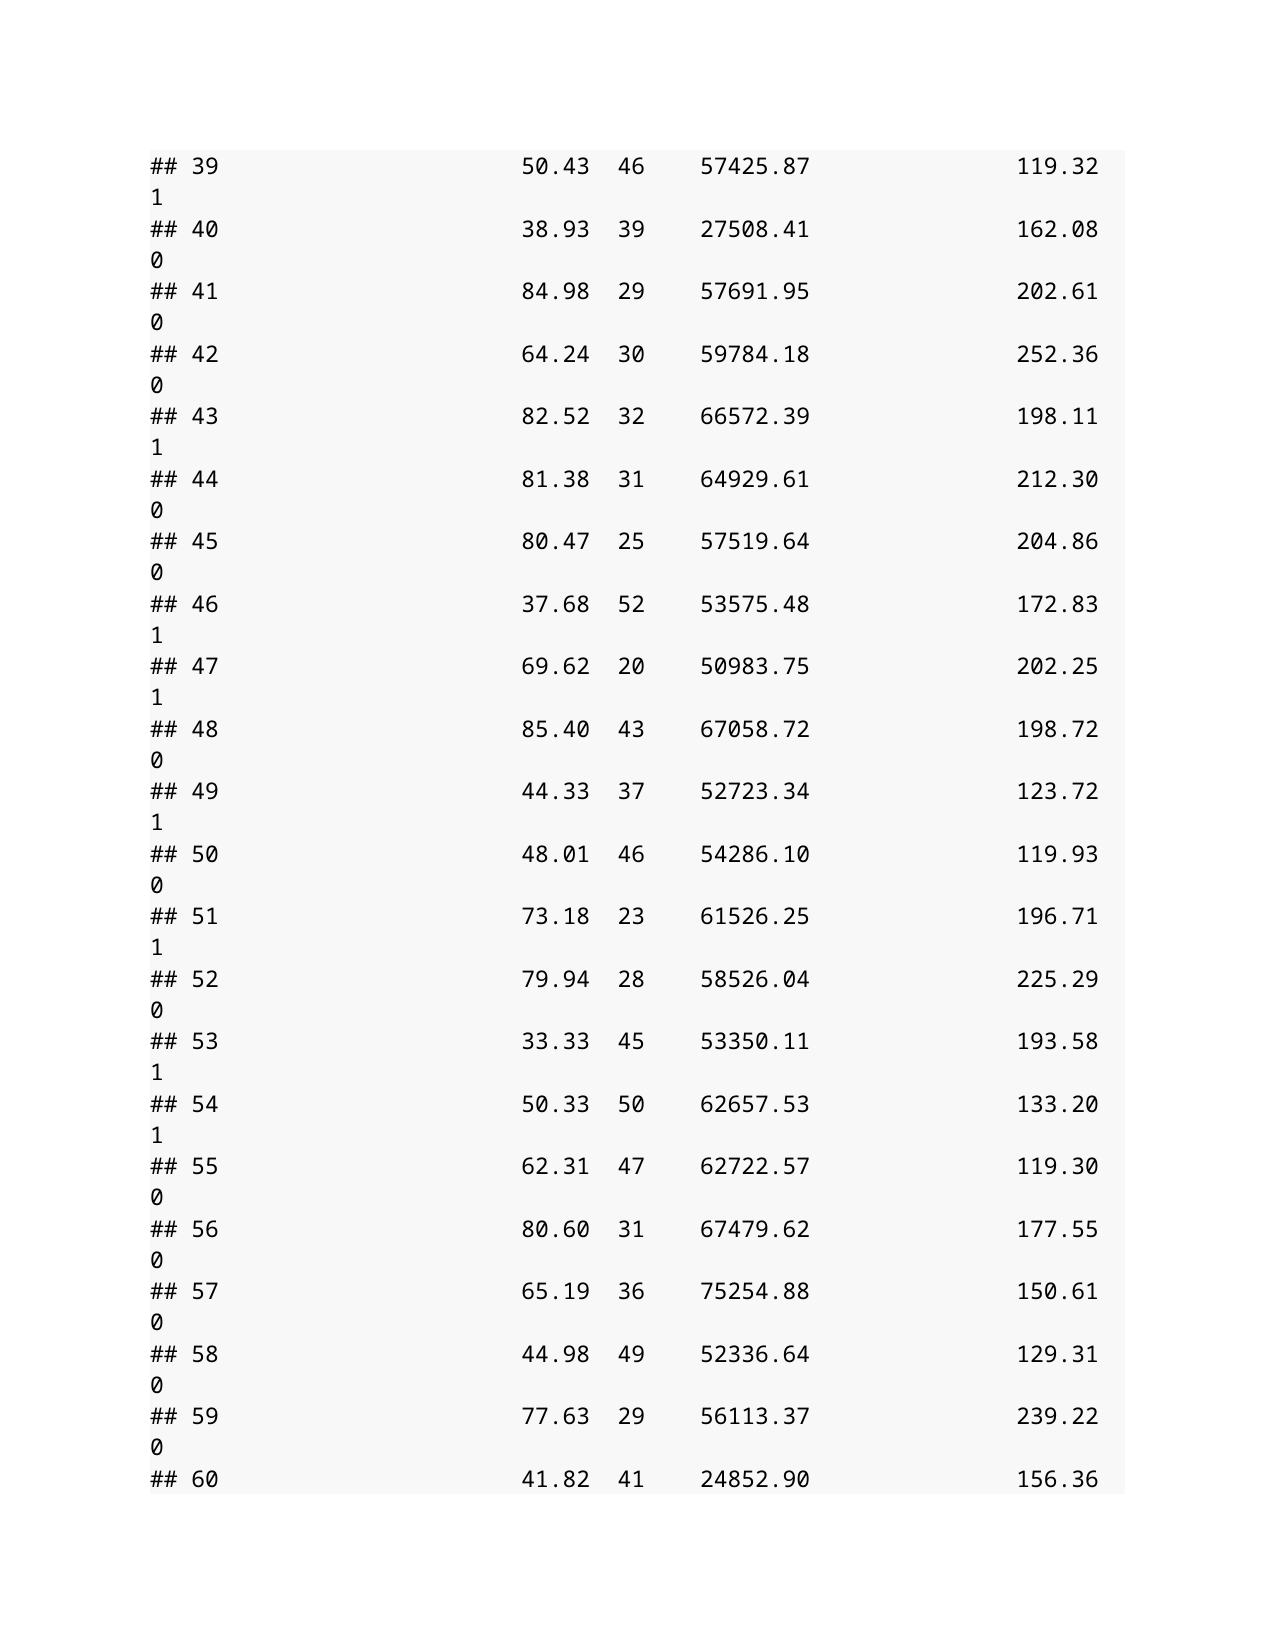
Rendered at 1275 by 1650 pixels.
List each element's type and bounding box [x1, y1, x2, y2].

text [150, 150, 1125, 1494]
